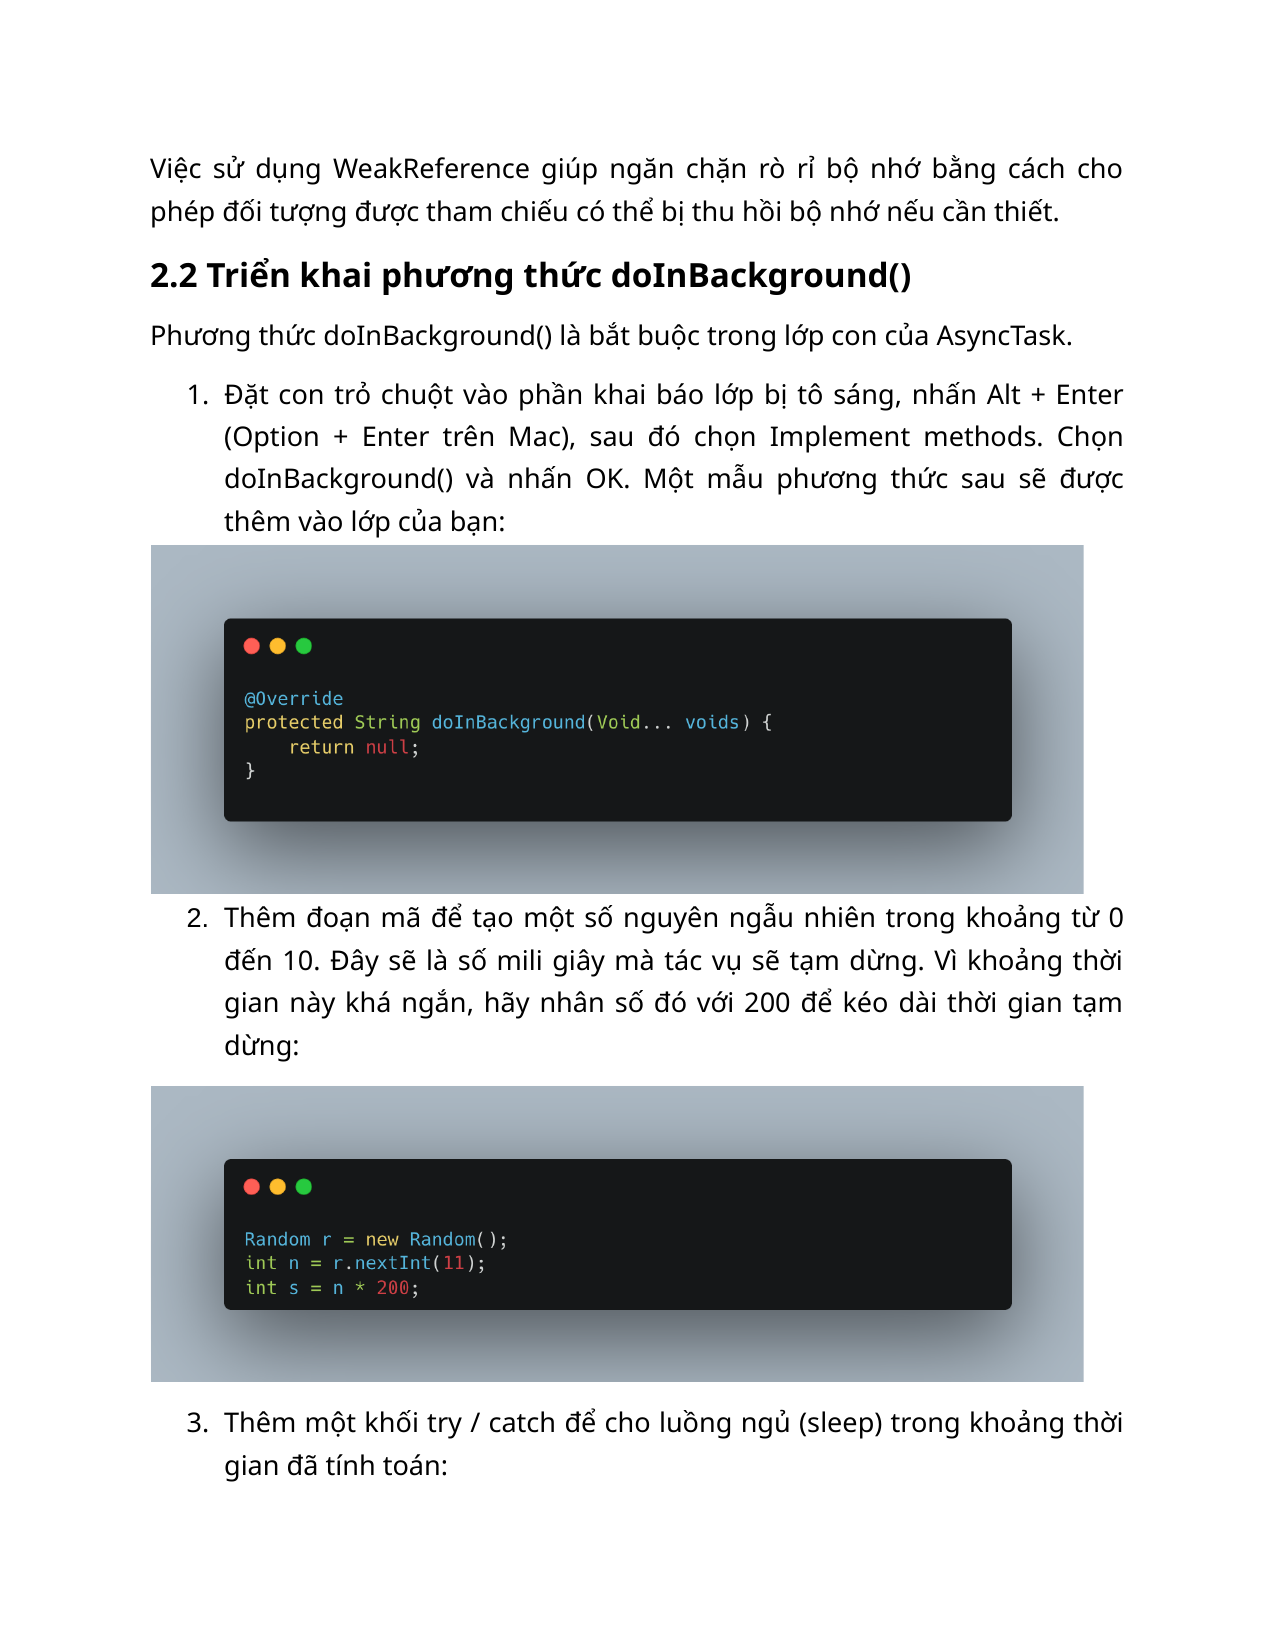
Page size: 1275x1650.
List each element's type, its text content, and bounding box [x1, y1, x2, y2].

text Phương thức doInBackground() là bắt buộc trong lớp con của AsyncTask. [150, 316, 1125, 353]
text Việc sử dụng WeakReference giúp ngăn chặn rò rỉ bộ nhớ bằng cách cho phép đối tượng được tham chiếu có thể bị thu hồi bộ nhớ nếu cần thiết. [150, 150, 1125, 229]
list Thêm một khối try / catch để cho luồng ngủ (sleep) trong khoảng thời gian đã tính toán: [186, 1404, 1125, 1483]
list Đặt con trỏ chuột vào phần khai báo lớp bị tô sáng, nhấn Alt + Enter (Option + Enter trên Mac), sau đó chọn Implement methods. Chọn doInBackground() và nhấn OK. Một mẫu phương thức sau sẽ được thêm vào lớp của bạn: [186, 375, 1125, 539]
text 2.2 Triển khai phương thức doInBackground() [150, 251, 1125, 297]
picture [150, 544, 1084, 894]
list Thêm đoạn mã để tạo một số nguyên ngẫu nhiên trong khoảng từ 0 đến 10. Đây sẽ là số mili giây mà tác vụ sẽ tạm dừng. Vì khoảng thời gian này khá ngắn, hãy nhân số đó với 200 để kéo dài thời gian tạm dừng: [186, 899, 1125, 1063]
picture [150, 1085, 1084, 1382]
